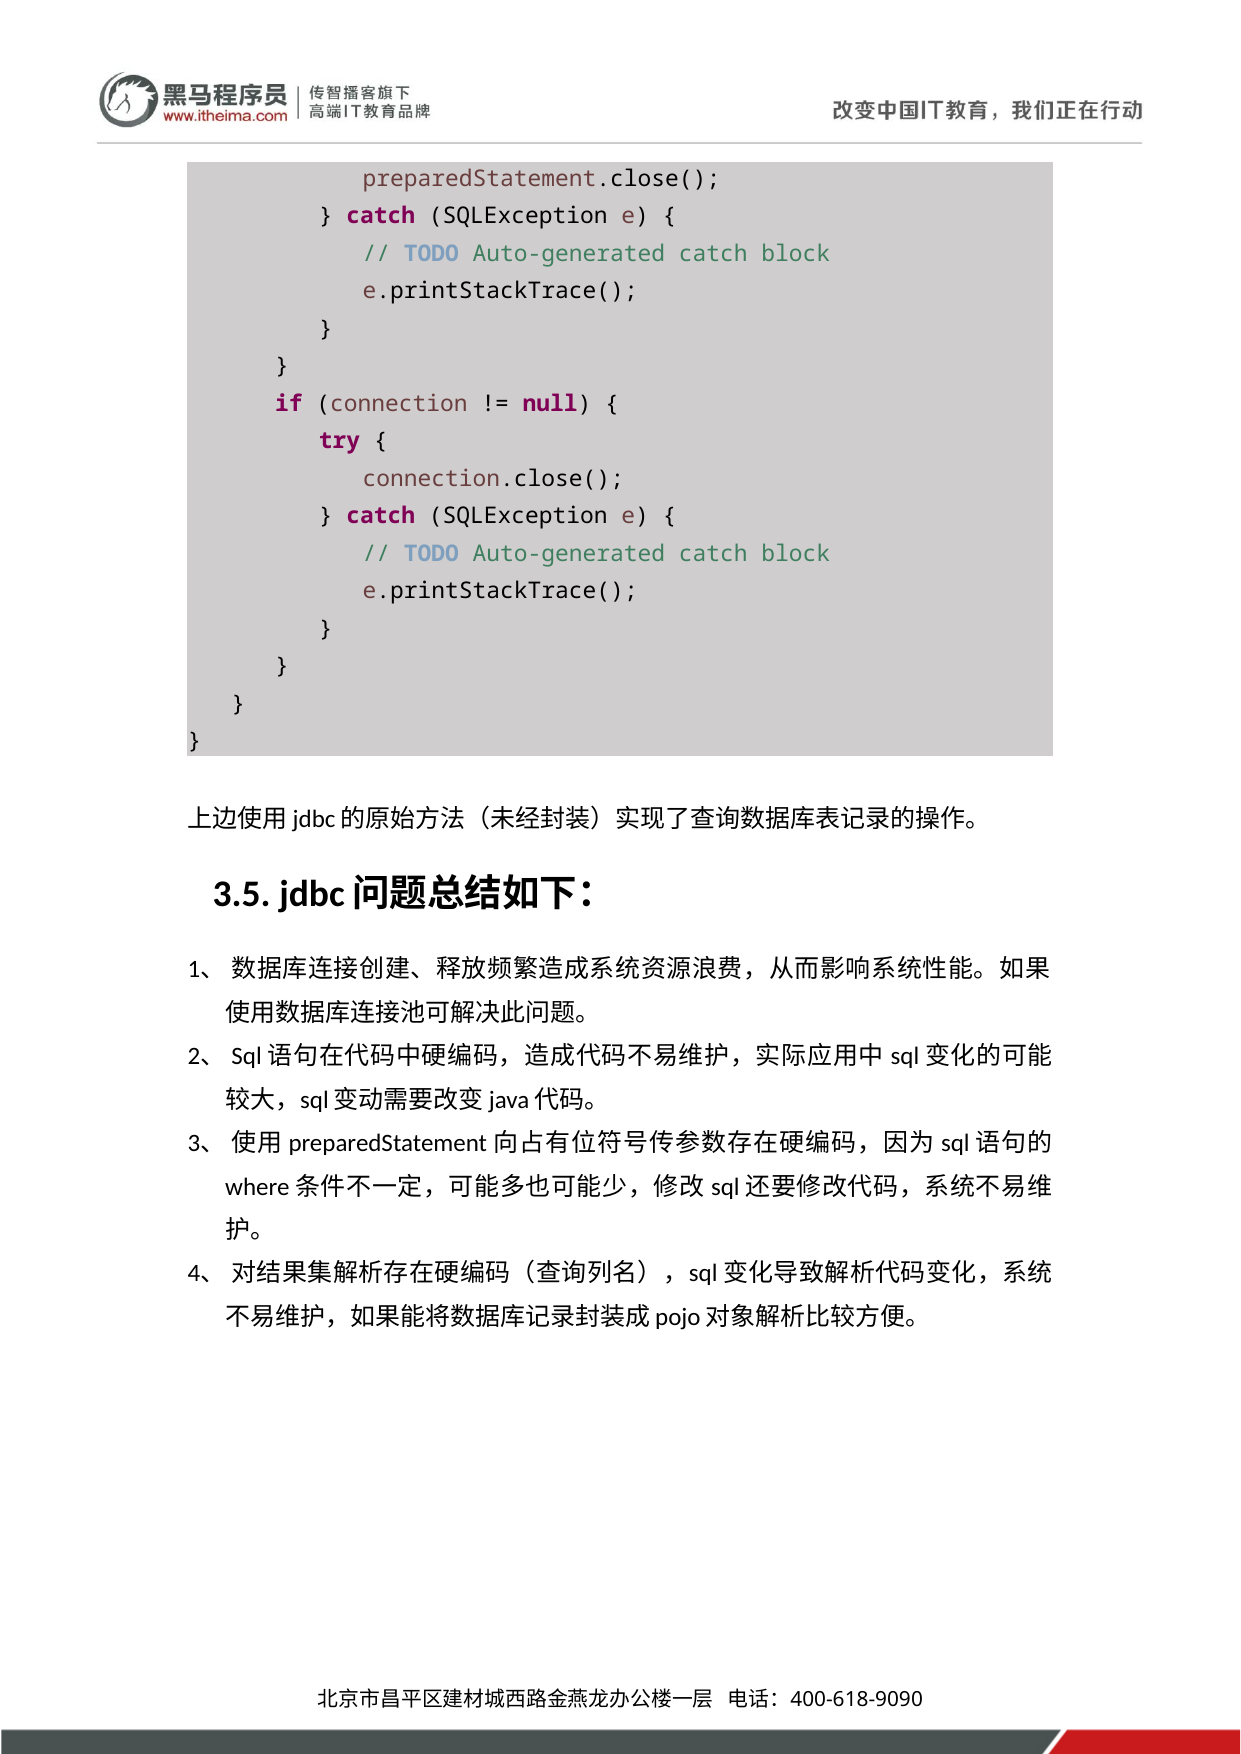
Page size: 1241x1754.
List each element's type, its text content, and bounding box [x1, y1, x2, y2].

text if (connection != null) { [187, 387, 1053, 418]
text // TODO Auto-generated catch block [187, 537, 1053, 568]
text } [187, 612, 1053, 643]
subtitle jdbc问题总结如下： [212, 863, 1053, 917]
picture [1, 1670, 1241, 1754]
text // TODO Auto-generated catch block [187, 237, 1053, 268]
text } [187, 687, 1053, 718]
list 数据库连接创建、释放频繁造成系统资源浪费，从而影响系统性能。如果使用数据库连接池可解决此问题。 [187, 949, 1053, 1028]
text 上边使用jdbc的原始方法（未经封装）实现了查询数据库表记录的操作。 [187, 798, 1053, 835]
list 对结果集解析存在硬编码（查询列名），sql变化导致解析代码变化，系统不易维护，如果能将数据库记录封装成pojo对象解析比较方便。 [187, 1253, 1053, 1332]
text } [187, 349, 1053, 381]
text e.printStackTrace(); [187, 574, 1053, 606]
text } catch (SQLException e) { [187, 199, 1053, 231]
list Sql语句在代码中硬编码，造成代码不易维护，实际应用中sql变化的可能较大，sql变动需要改变java代码。 [187, 1036, 1053, 1115]
text try { [187, 424, 1053, 456]
text e.printStackTrace(); [187, 274, 1053, 306]
text connection.close(); [187, 462, 1053, 493]
list 使用preparedStatement向占有位符号传参数存在硬编码，因为sql语句的where条件不一定，可能多也可能少，修改sql还要修改代码，系统不易维护。 [187, 1122, 1053, 1246]
text } [187, 312, 1053, 343]
text } [187, 649, 1053, 681]
picture [0, 1, 1241, 151]
text } catch (SQLException e) { [187, 499, 1053, 531]
text } [187, 724, 1053, 756]
text preparedStatement.close(); [187, 162, 1053, 193]
